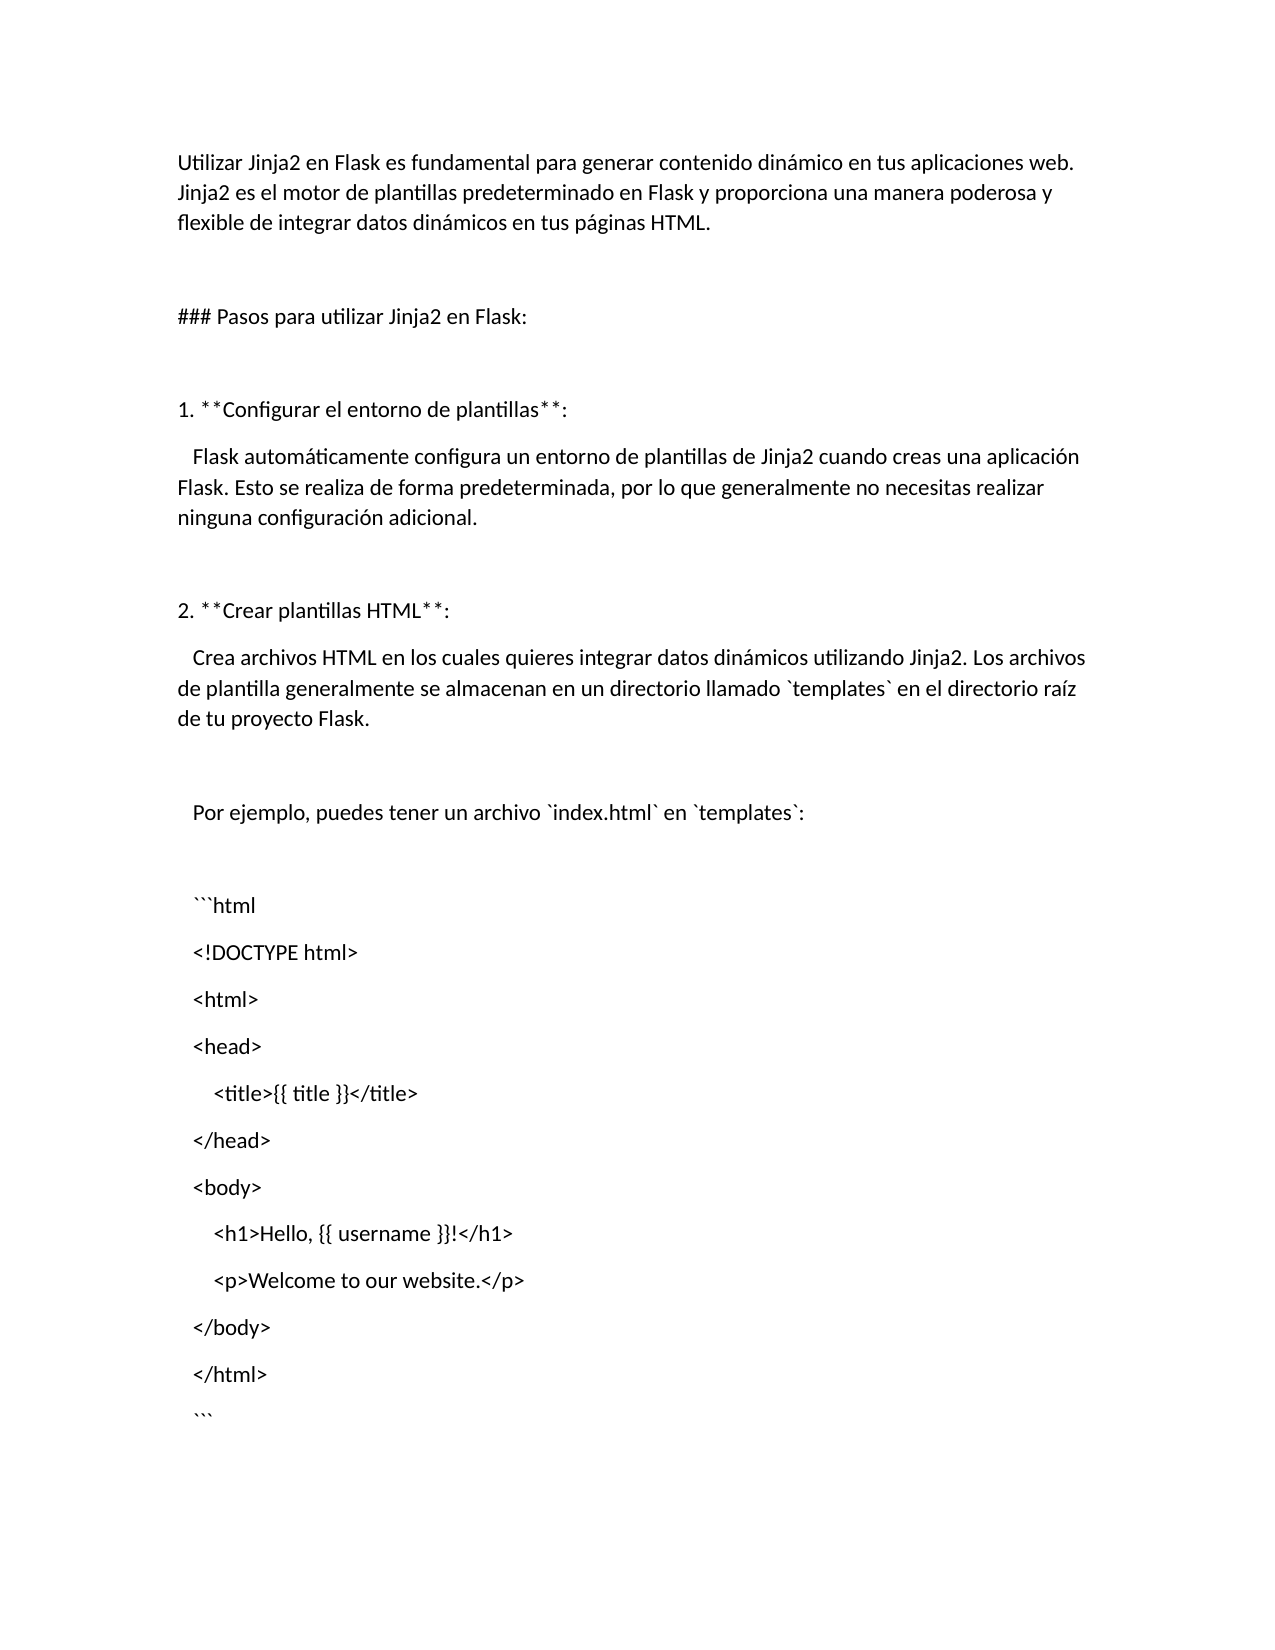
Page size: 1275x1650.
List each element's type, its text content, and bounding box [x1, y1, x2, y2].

text Por ejemplo, puedes tener un archivo `index.html` en `templates`: [177, 798, 1098, 826]
text <!DOCTYPE html> [177, 938, 1098, 966]
text Crea archivos HTML en los cuales quieres integrar datos dinámicos utilizando Jinja2. Los archivos de plantilla generalmente se almacenan en un directorio llamado `templates` en el directorio raíz de tu proyecto Flask. [177, 643, 1098, 732]
text ### Pasos para utilizar Jinja2 en Flask: [177, 302, 1098, 330]
text 2. **Crear plantillas HTML**: [177, 597, 1098, 624]
text <p>Welcome to our website.</p> [177, 1266, 1098, 1294]
text Flask automáticamente configura un entorno de plantillas de Jinja2 cuando creas una aplicación Flask. Esto se realiza de forma predeterminada, por lo que generalmente no necesitas realizar ninguna configuración adicional. [177, 442, 1098, 531]
text ``` [177, 1407, 1098, 1435]
text </head> [177, 1126, 1098, 1154]
text </html> [177, 1360, 1098, 1388]
text 1. **Configurar el entorno de plantillas**: [177, 396, 1098, 423]
text <head> [177, 1032, 1098, 1060]
text Utilizar Jinja2 en Flask es fundamental para generar contenido dinámico en tus aplicaciones web. Jinja2 es el motor de plantillas predeterminado en Flask y proporciona una manera poderosa y flexible de integrar datos dinámicos en tus páginas HTML. [177, 148, 1098, 236]
text <html> [177, 985, 1098, 1013]
text </body> [177, 1313, 1098, 1341]
text <h1>Hello, {{ username }}!</h1> [177, 1219, 1098, 1247]
text <body> [177, 1173, 1098, 1201]
text <title>{{ title }}</title> [177, 1079, 1098, 1107]
text ```html [177, 891, 1098, 919]
